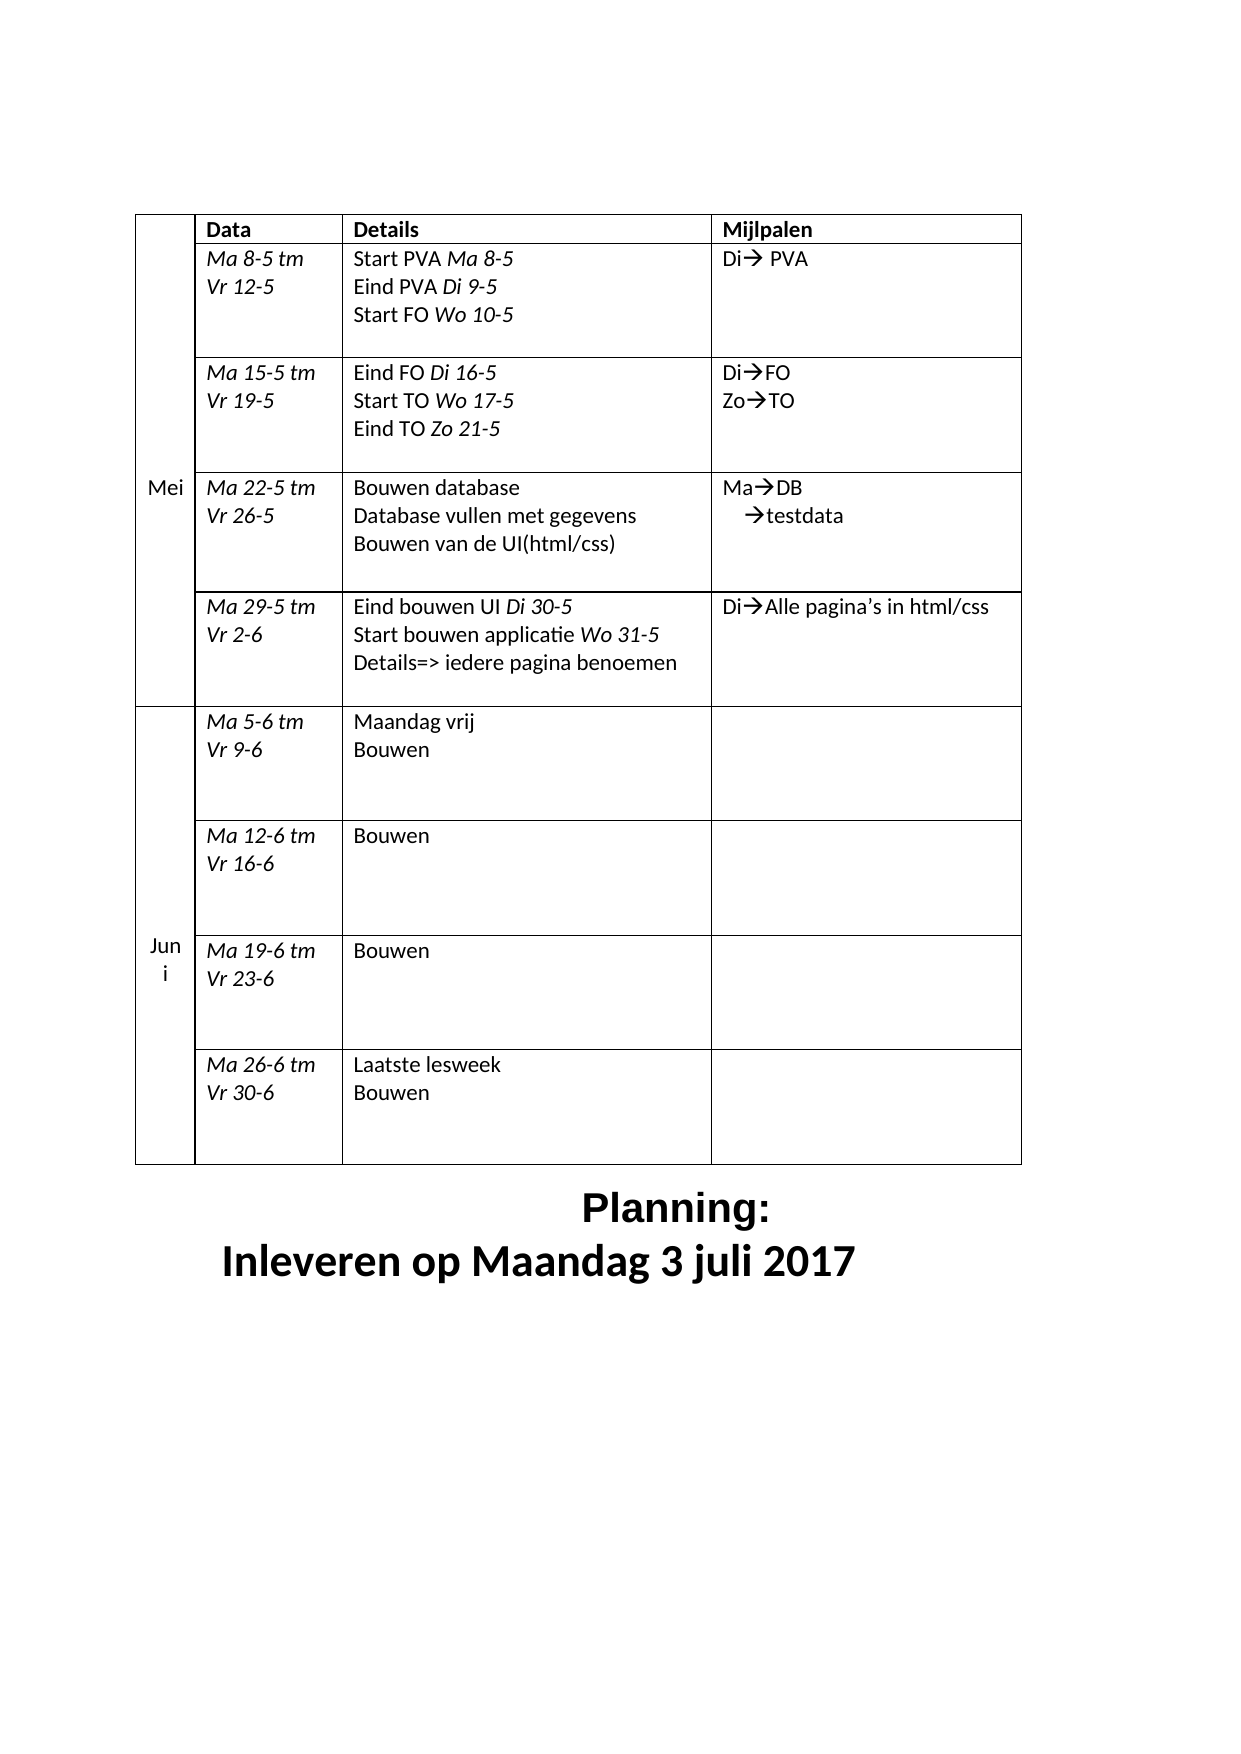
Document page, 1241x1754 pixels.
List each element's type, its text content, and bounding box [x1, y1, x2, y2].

table_cell Ma 22-5 tm Vr 26-5 [196, 473, 342, 591]
table_cell Bouwen [343, 936, 711, 1049]
table_cell Ma 5-6 tm Vr 9-6 [196, 707, 342, 820]
text Inleveren op Maandag 3 juli 2017 [148, 1232, 1093, 1288]
table_header Mei [136, 215, 194, 706]
table_header Details [343, 215, 711, 243]
text Planning: [260, 335, 1093, 1232]
table_cell Bouwen [343, 821, 711, 935]
table_cell Ma 29-5 tm Vr 2-6 [196, 593, 342, 706]
table_cell Eind bouwen UI Di 30-5 Start bouwen applicatie Wo 31-5 Details=> iedere pagina benoemen [343, 593, 711, 706]
table_cell Bouwen database Database vullen met gegevens Bouwen van de UI(html/css) [343, 473, 711, 591]
table_cell Start PVA Ma 8-5 Eind PVA Di 9-5 Start FO Wo 10-5 [343, 244, 711, 357]
table_header Data [196, 215, 342, 243]
table_header Mijlpalen [712, 215, 1021, 243]
table_cell Ma 8-5 tm Vr 12-5 [196, 244, 342, 357]
table_cell [712, 936, 1021, 1049]
table_cell DiFO ZoTO [712, 358, 1021, 472]
table_cell DiAlle pagina’s in html/css [712, 593, 1021, 706]
table_cell Ma 19-6 tm Vr 23-6 [196, 936, 342, 1049]
table_cell [712, 707, 1021, 820]
table_cell Ma 26-6 tm Vr 30-6 [196, 1050, 342, 1164]
table_cell Maandag vrij Bouwen [343, 707, 711, 820]
table_cell Juni [136, 707, 194, 1164]
table_cell Di PVA [712, 244, 1021, 357]
table_cell [712, 821, 1021, 935]
table_cell MaDB testdata [712, 473, 1021, 591]
table_cell Laatste lesweek Bouwen [343, 1050, 711, 1164]
table_cell Ma 12-6 tm Vr 16-6 [196, 821, 342, 935]
table_cell Ma 15-5 tm Vr 19-5 [196, 358, 342, 472]
table_cell [712, 1050, 1021, 1164]
table_cell Eind FO Di 16-5 Start TO Wo 17-5 Eind TO Zo 21-5 [343, 358, 711, 472]
